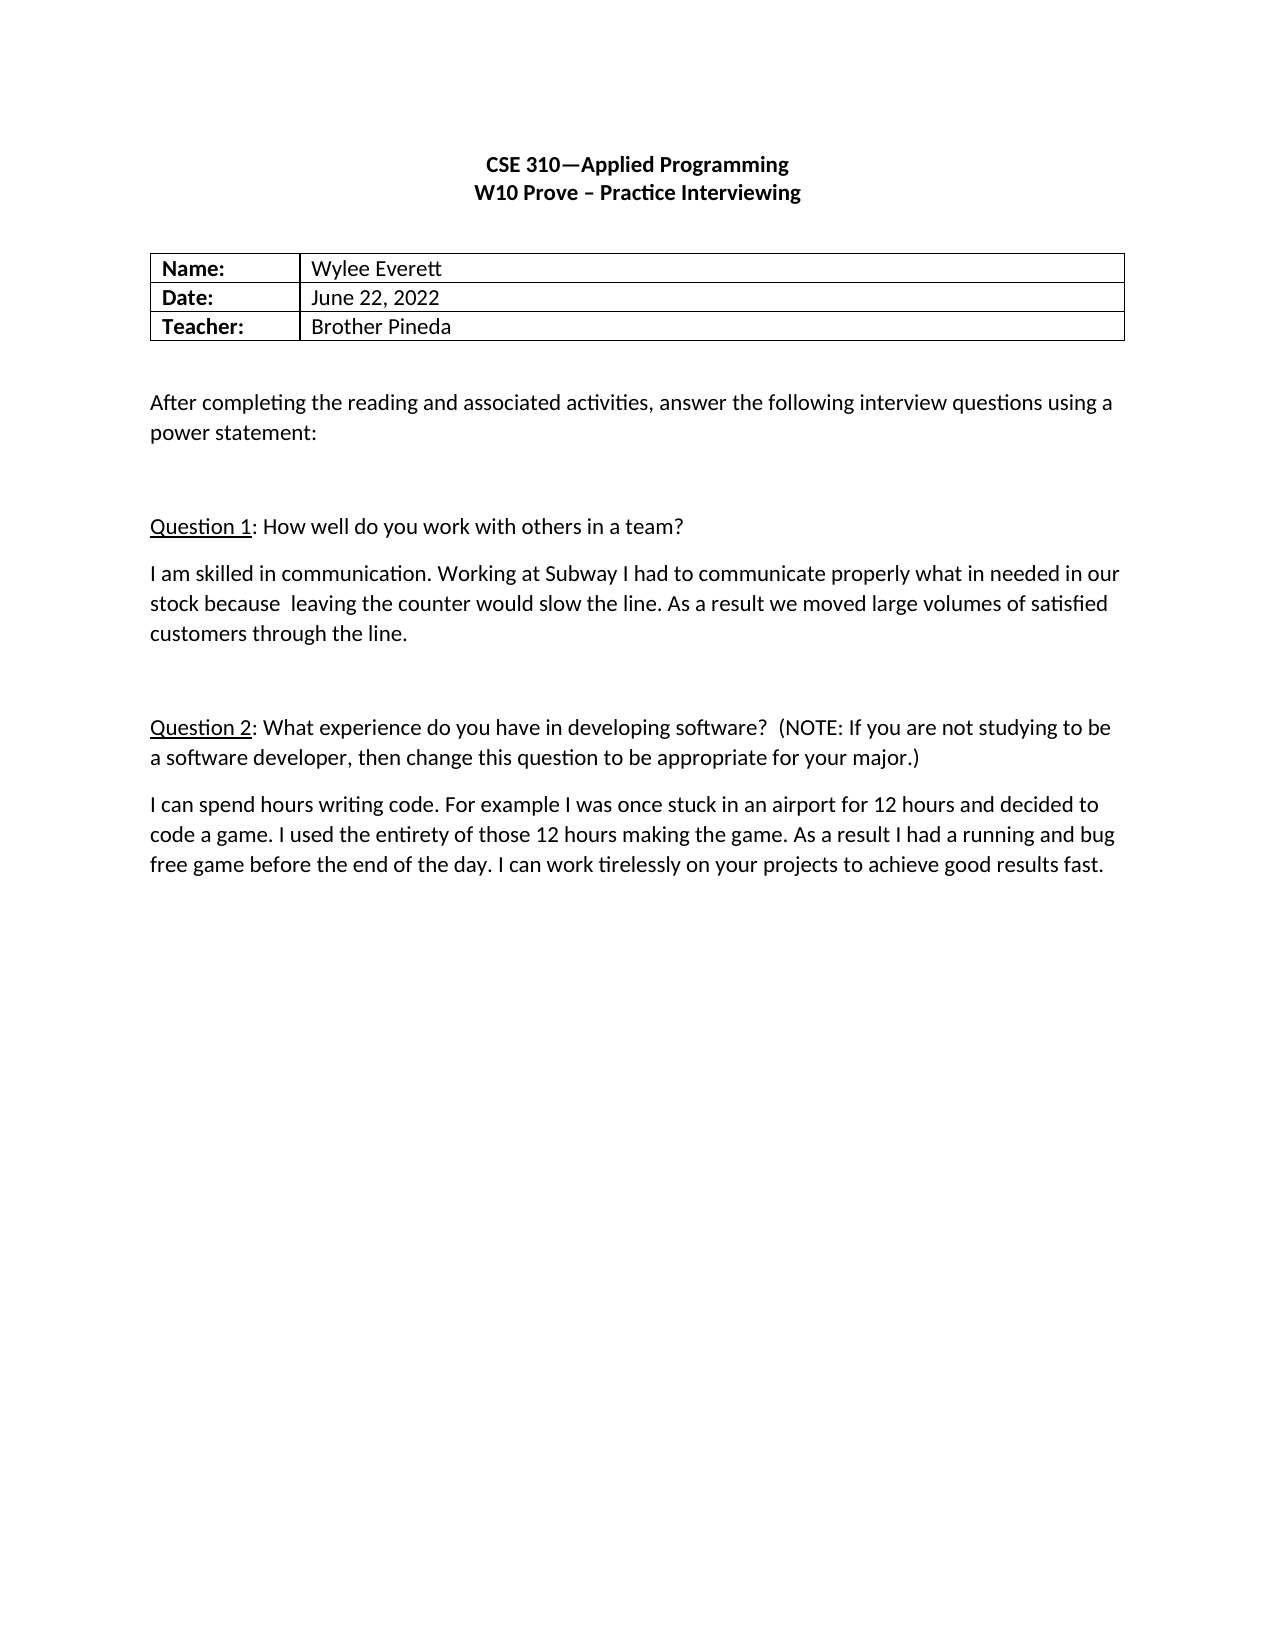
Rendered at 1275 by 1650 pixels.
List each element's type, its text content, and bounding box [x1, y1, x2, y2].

text W10 Prove – Practice Interviewing [150, 178, 1125, 206]
table_header Name: [151, 254, 299, 282]
table_cell Teacher: [151, 312, 299, 340]
text Question 2: What experience do you have in developing software? (NOTE: If you are not studying to be a software developer, then change this question to be appropriate for your major.) [150, 713, 1125, 771]
text I am skilled in communication. Working at Subway I had to communicate properly what in needed in our stock because leaving the counter would slow the line. As a result we moved large volumes of satisfied customers through the line. [150, 559, 1125, 647]
text CSE 310—Applied Programming [150, 150, 1125, 178]
text After completing the reading and associated activities, answer the following interview questions using a power statement: [150, 388, 1125, 446]
table_cell Date: [151, 283, 299, 311]
table_cell Brother Pineda [301, 312, 1124, 340]
text I can spend hours writing code. For example I was once stuck in an airport for 12 hours and decided to code a game. I used the entirety of those 12 hours making the game. As a result I had a running and bug free game before the end of the day. I can work tirelessly on your projects to achieve good results fast. [150, 790, 1125, 878]
table_header Wylee Everett [301, 254, 1124, 282]
text Question 1: How well do you work with others in a team? [150, 512, 1125, 540]
table_cell June 22, 2022 [301, 283, 1124, 311]
